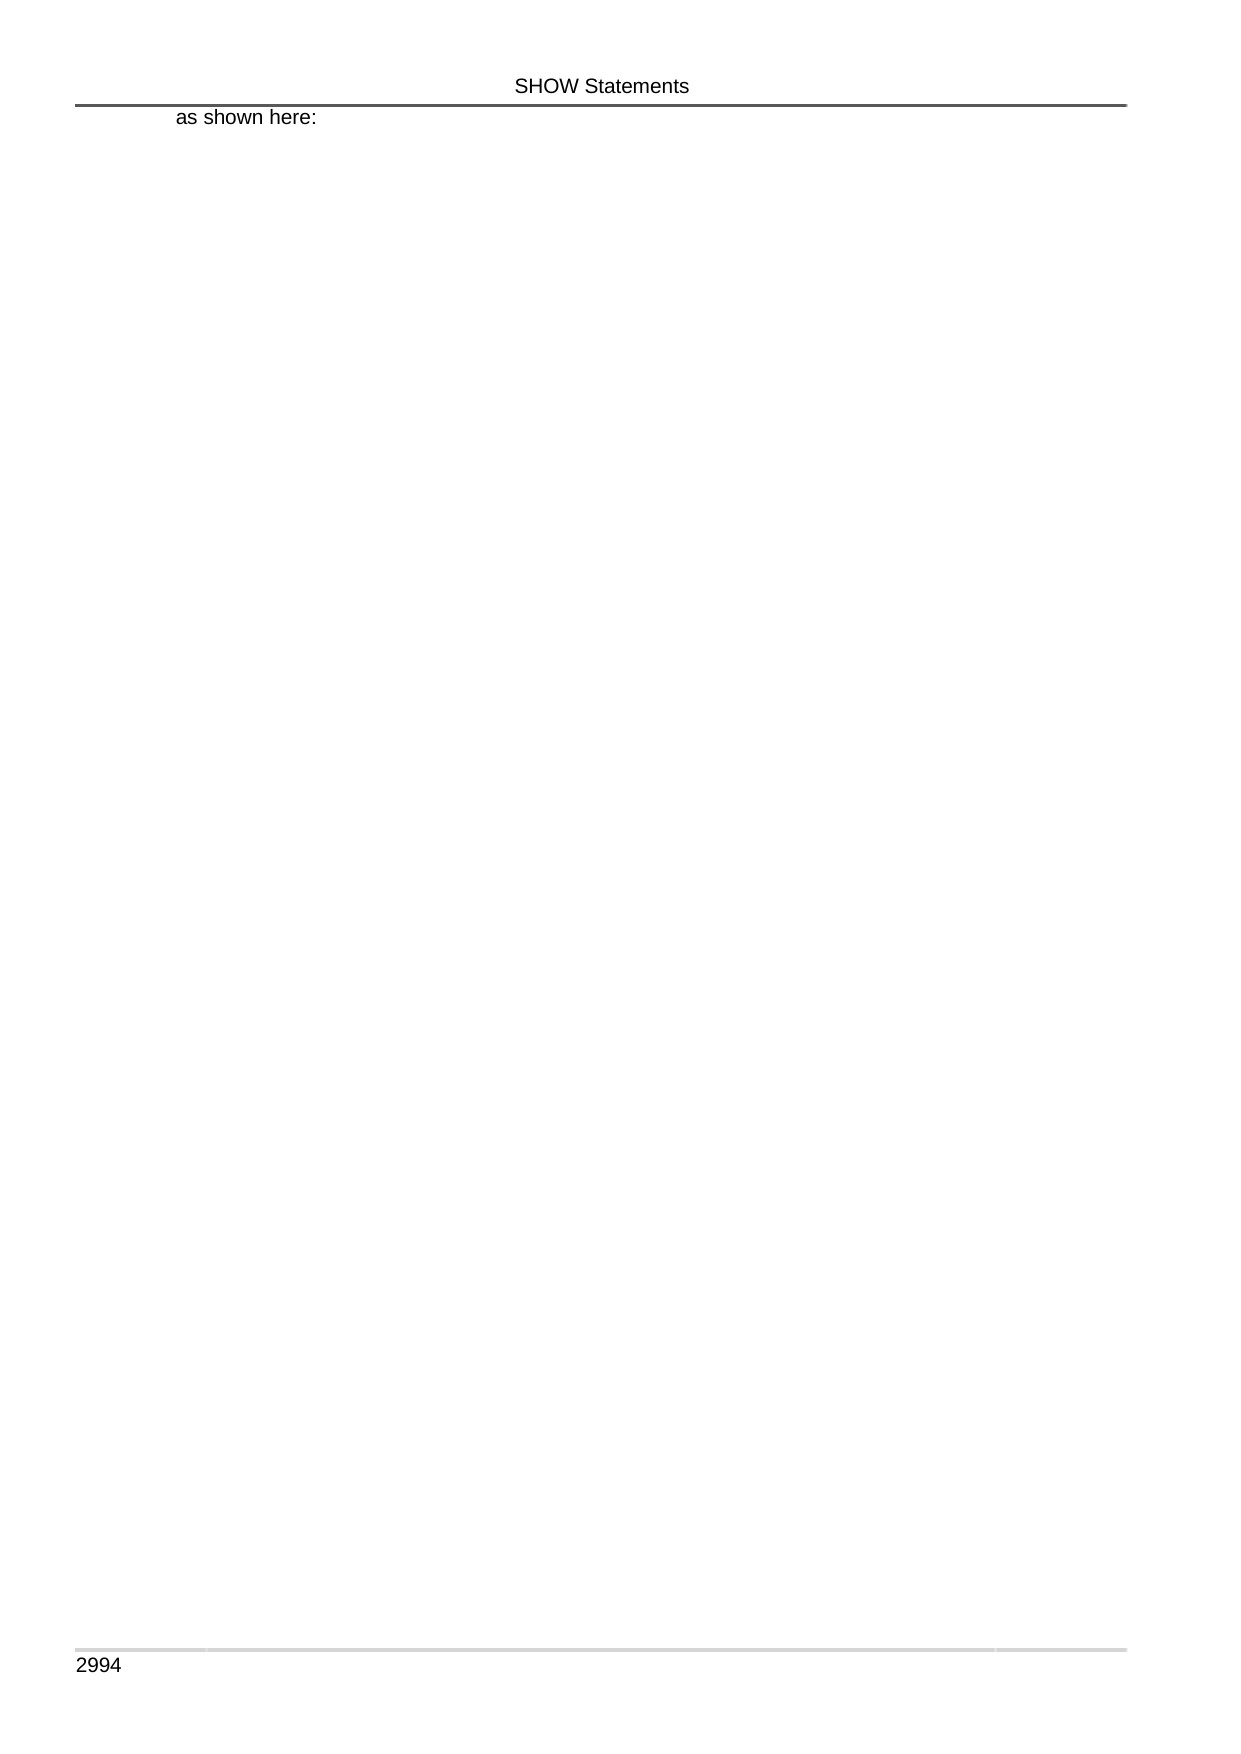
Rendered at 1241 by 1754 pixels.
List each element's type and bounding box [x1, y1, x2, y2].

picture [75, 1648, 1128, 1652]
text [176, 105, 1122, 129]
